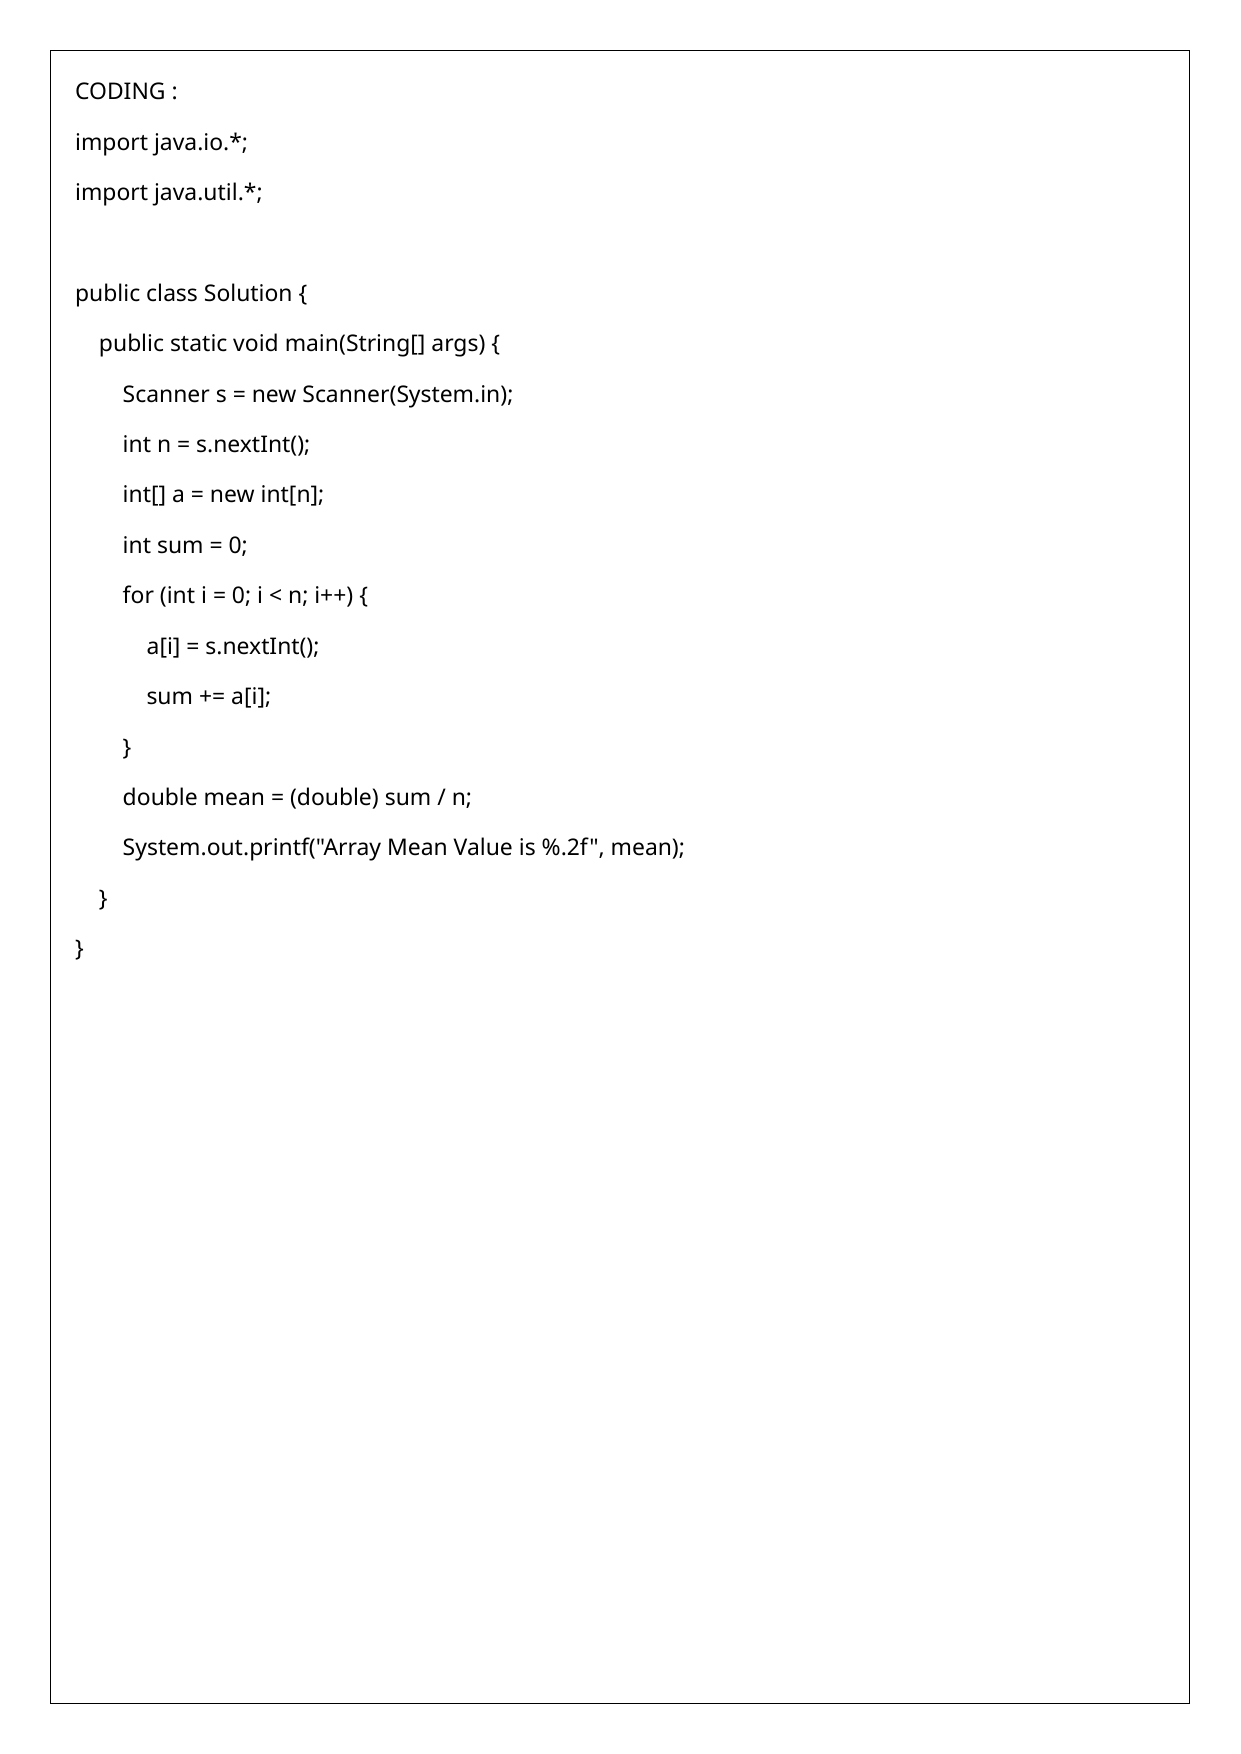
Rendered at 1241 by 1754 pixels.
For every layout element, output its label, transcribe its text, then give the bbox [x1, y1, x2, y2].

text int[] a = new int[n]; [75, 478, 1165, 509]
text for (int i = 0; i < n; i++) { [75, 579, 1165, 610]
text public class Solution { [75, 277, 1165, 308]
text CODING : [75, 75, 1165, 106]
text public static void main(String[] args) { [75, 327, 1165, 358]
text } [75, 730, 1165, 762]
text sum += a[i]; [75, 680, 1165, 711]
text double mean = (double) sum / n; [75, 781, 1165, 812]
text int n = s.nextInt(); [75, 428, 1165, 459]
text import java.util.*; [75, 176, 1165, 207]
text a[i] = s.nextInt(); [75, 629, 1165, 661]
text int sum = 0; [75, 529, 1165, 560]
text System.out.printf("Array Mean Value is %.2f", mean); [75, 831, 1165, 862]
text Scanner s = new Scanner(System.in); [75, 377, 1165, 409]
text } [75, 932, 1165, 963]
text import java.io.*; [75, 125, 1165, 157]
text } [75, 882, 1165, 913]
